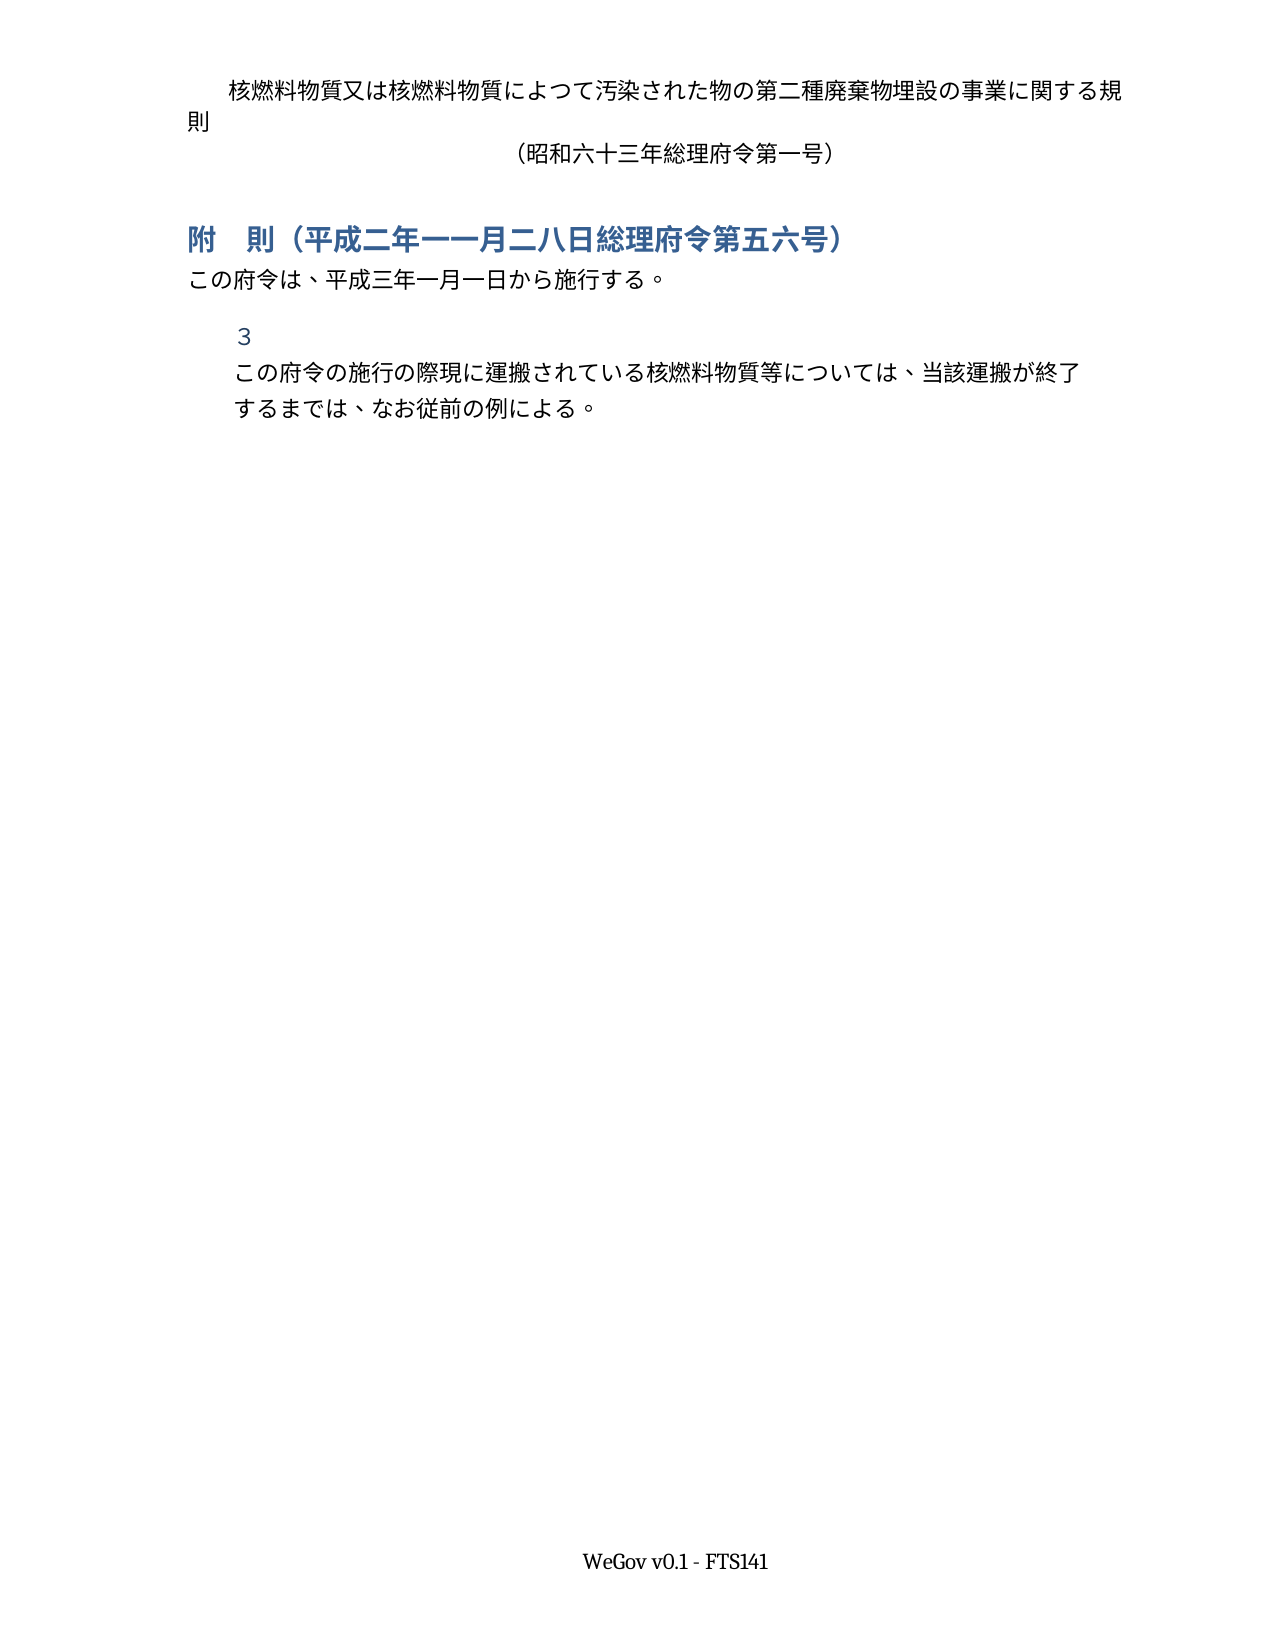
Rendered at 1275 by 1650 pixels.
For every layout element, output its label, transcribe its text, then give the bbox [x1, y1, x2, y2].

text この府令は、平成三年一月一日から施行する。 [187, 264, 1087, 296]
text この府令の施行の際現に運搬されている核燃料物質等については、当該運搬が終了するまでは、なお従前の例による。 [233, 357, 1087, 424]
subtitle 附 則（平成二年一一月二八日総理府令第五六号） [187, 219, 1087, 258]
subtitle ３ [233, 321, 1087, 352]
